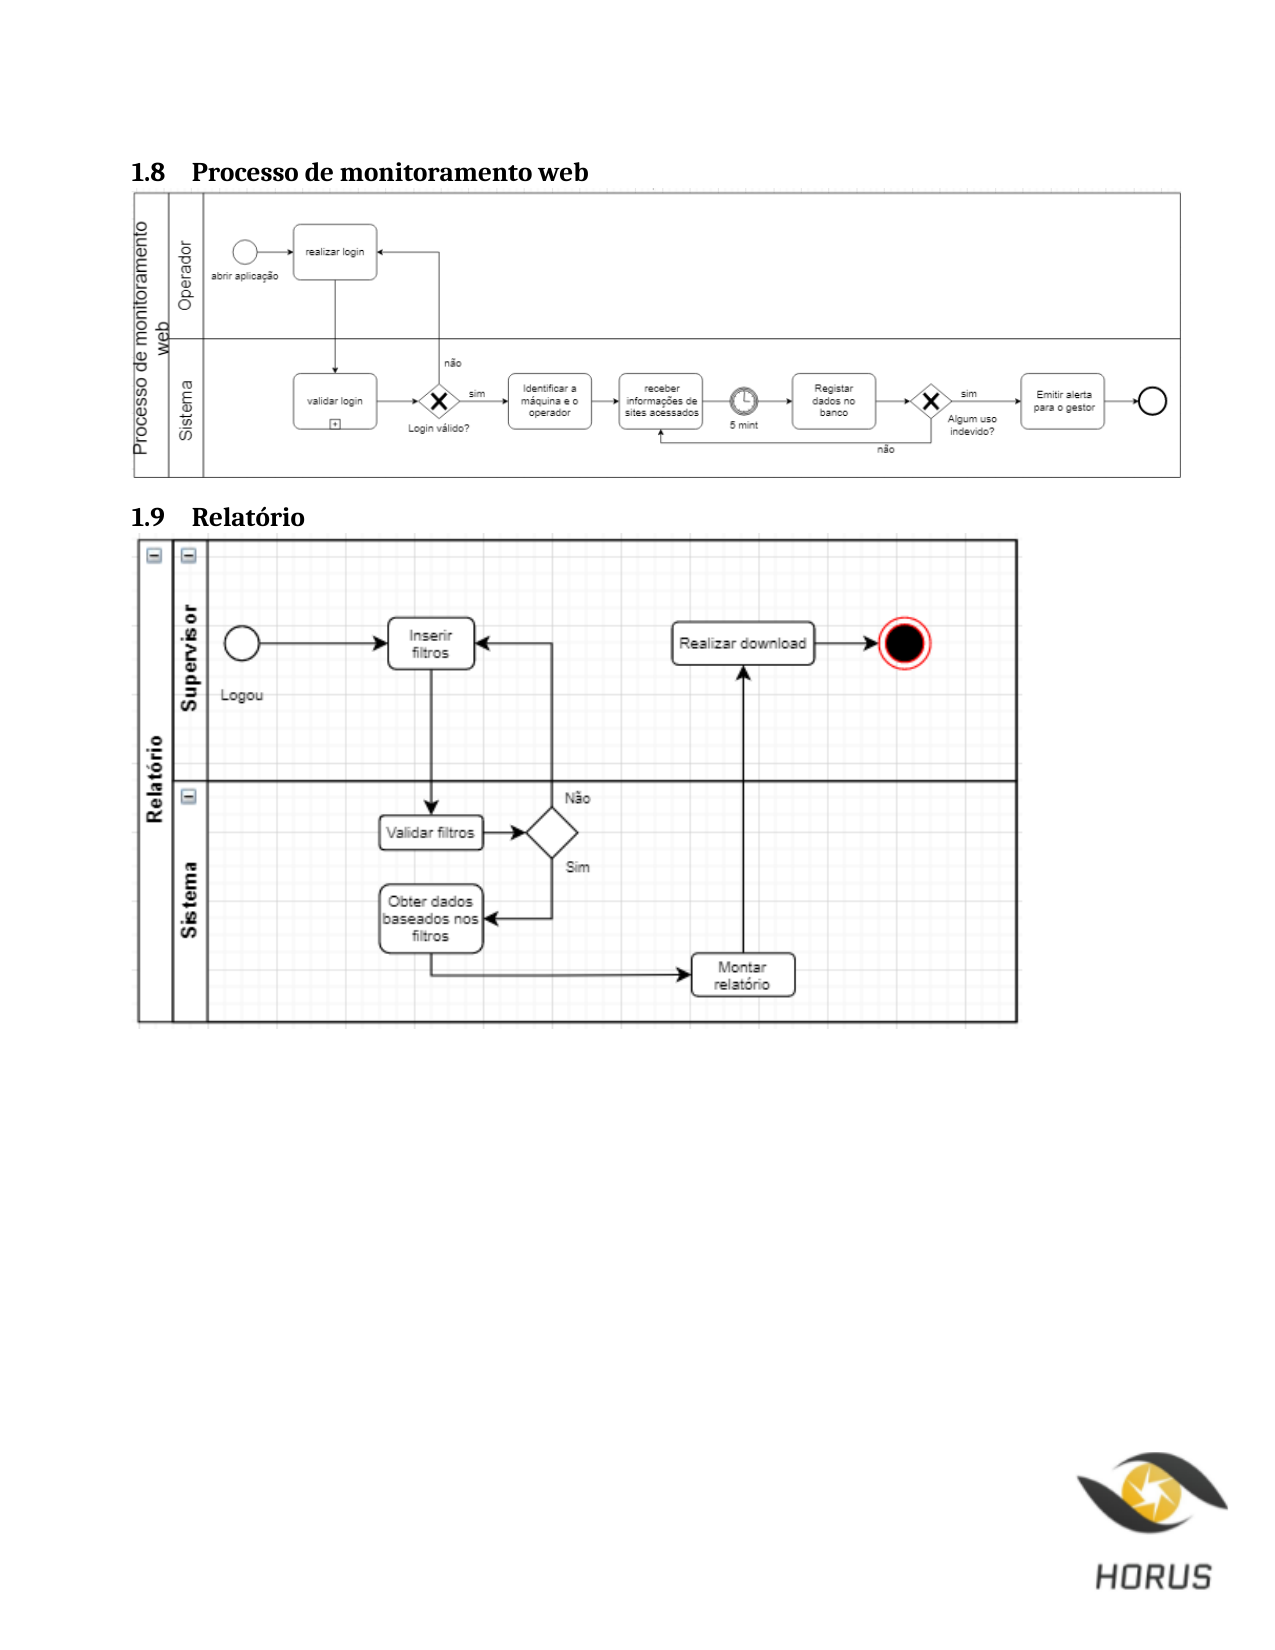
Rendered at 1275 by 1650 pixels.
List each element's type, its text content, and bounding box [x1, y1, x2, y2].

picture [1073, 1452, 1229, 1601]
subtitle Processo de monitoramento web [132, 157, 1134, 188]
picture [131, 533, 1023, 1029]
subtitle Relatório [132, 502, 1134, 534]
picture [131, 188, 1182, 478]
